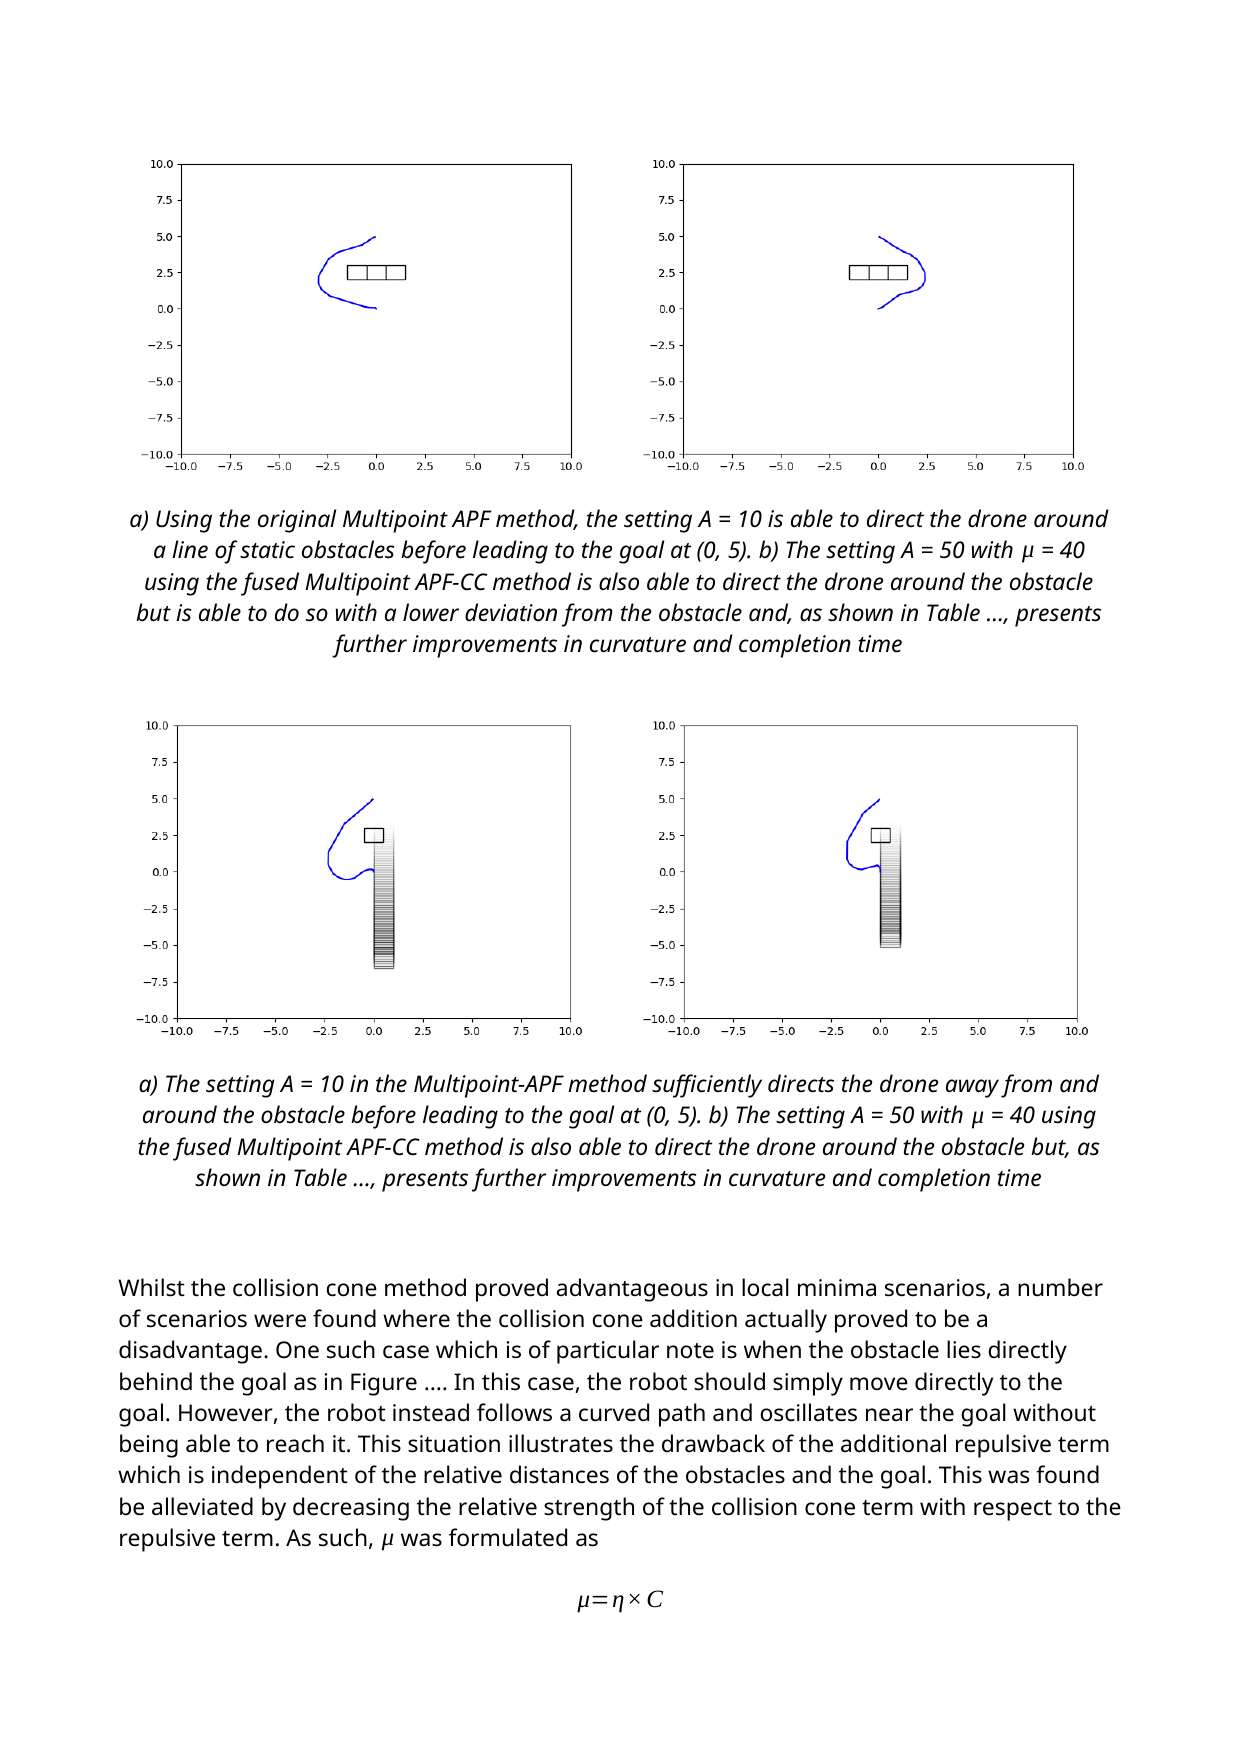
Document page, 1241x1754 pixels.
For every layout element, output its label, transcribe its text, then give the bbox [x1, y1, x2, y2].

picture [118, 118, 1123, 495]
text Whilst the collision cone method proved advantageous in local minima scenarios, a number of scenarios were found where the collision cone addition actually proved to be a disadvantage. One such case which is of particular note is when the obstacle lies directly behind the goal as in Figure …. In this case, the robot should simply move directly to the goal. However, the robot instead follows a curved path and oscillates near the goal without being able to reach it. This situation illustrates the drawback of the additional repulsive term which is independent of the relative distances of the obstacles and the goal. This was found be alleviated by decreasing the relative strength of the collision cone term with respect to the repulsive term. As such, was formulated as [118, 1060, 1122, 1553]
picture [113, 679, 1127, 1060]
text Whilst the collision cone method proved advantageous in local minima scenarios, a number of scenarios were found where the collision cone addition actually proved to be a disadvantage. One such case which is of particular note is when the obstacle lies directly behind the goal as in Figure …. In this case, the robot should simply move directly to the goal. However, the robot instead follows a curved path and oscillates near the goal without being able to reach it. This situation illustrates the drawback of the additional repulsive term which is independent of the relative distances of the obstacles and the goal. This was found be alleviated by decreasing the relative strength of the collision cone term with respect to the repulsive term. As such, was formulated as [118, 495, 1122, 679]
